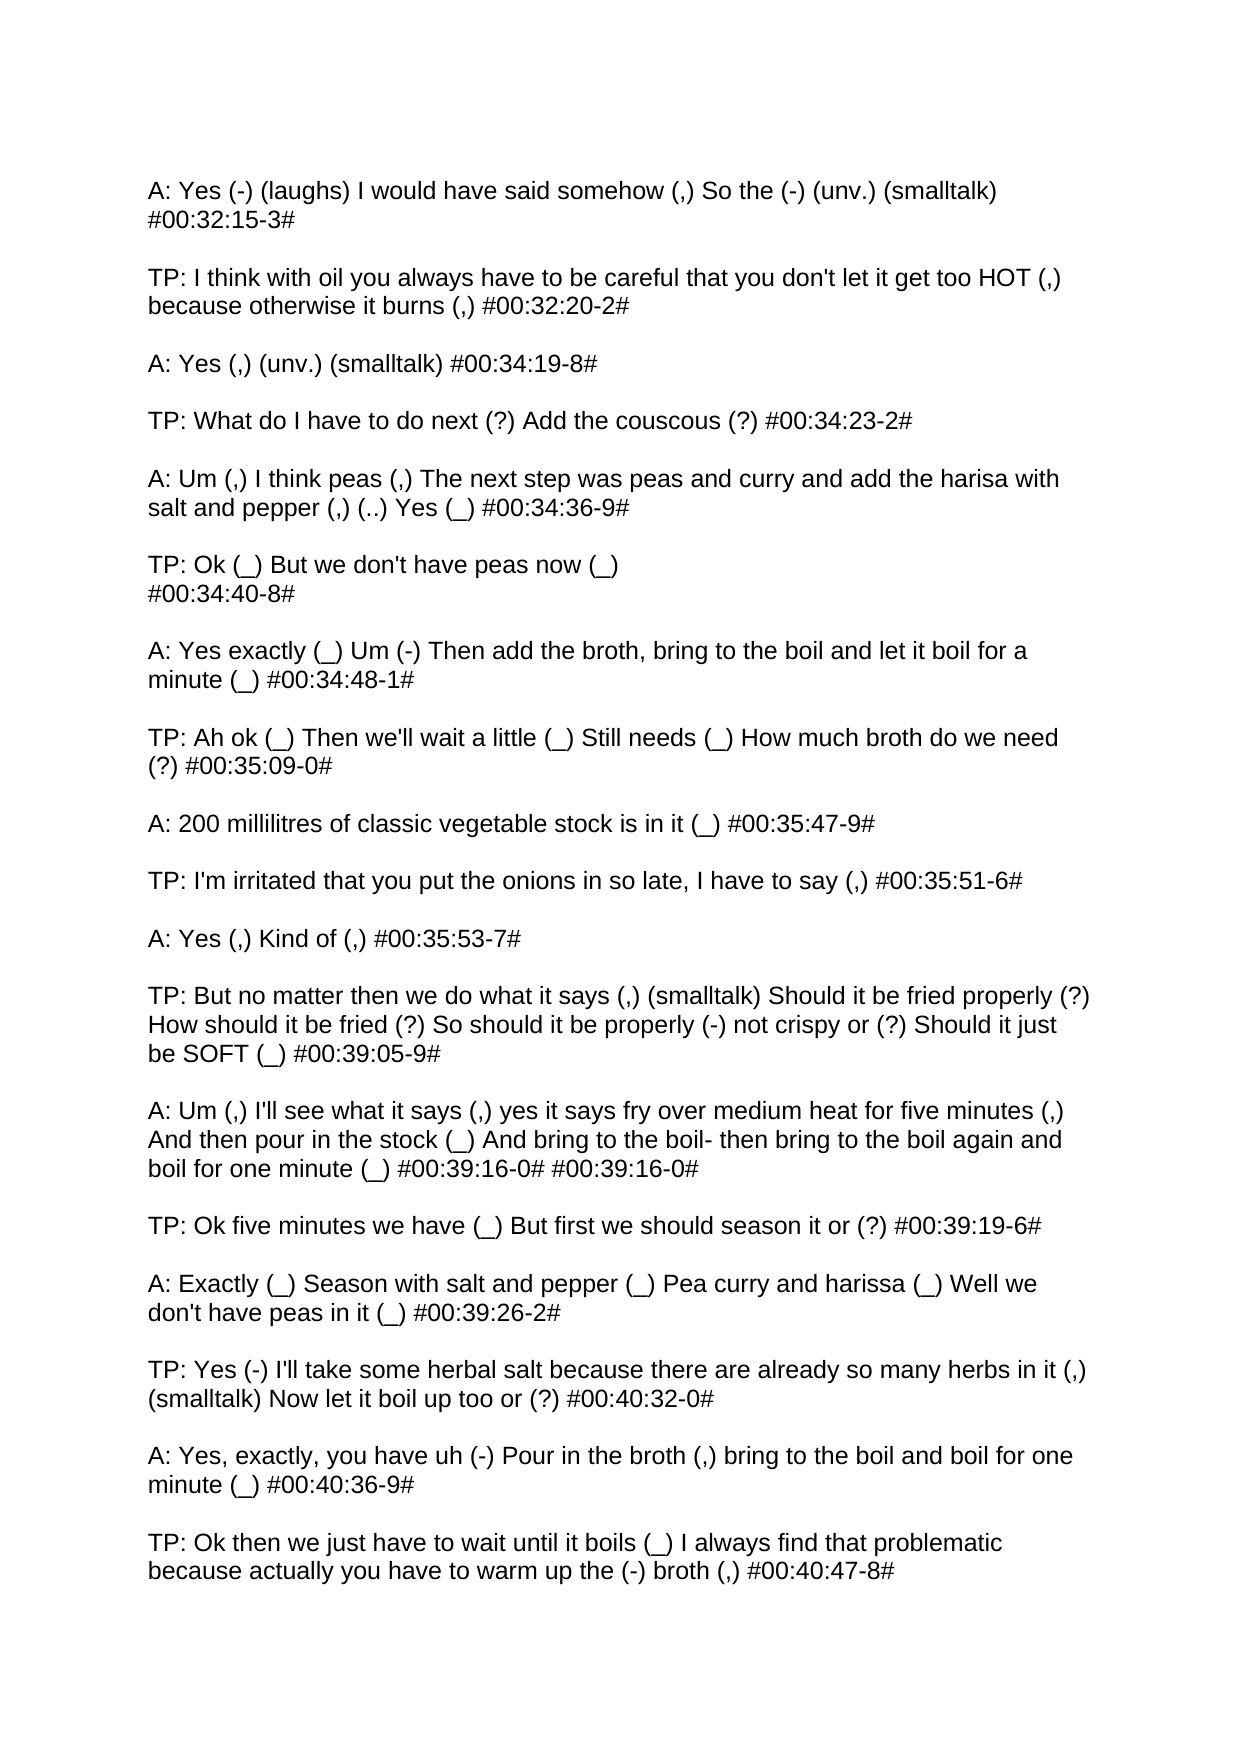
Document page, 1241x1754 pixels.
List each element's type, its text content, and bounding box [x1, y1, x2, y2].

text TP: Yes (-) I'll take some herbal salt because there are already so many herbs in it (,) (smalltalk) Now let it boil up too or (?) #00:40:32-0# [148, 1355, 1093, 1413]
text A: 200 millilitres of classic vegetable stock is in it (_) #00:35:47-9# [148, 809, 1093, 838]
text A: Um (,) I think peas (,) The next step was peas and curry and add the harisa with salt and pepper (,) (..) Yes (_) #00:34:36-9# [148, 464, 1093, 521]
text TP: But no matter then we do what it says (,) (smalltalk) Should it be fried properly (?) How should it be fried (?) So should it be properly (-) not crispy or (?) Should it just be SOFT (_) #00:39:05-9# [148, 981, 1093, 1068]
text TP: Ok (_) But we don't have peas now (_) #00:34:40-8# [148, 550, 1093, 608]
text TP: What do I have to do next (?) Add the couscous (?) #00:34:23-2# [148, 406, 1093, 435]
text A: Yes (-) (laughs) I would have said somehow (,) So the (-) (unv.) (smalltalk) #00:32:15-3# [148, 176, 1093, 234]
text TP: I'm irritated that you put the onions in so late, I have to say (,) #00:35:51-6# [148, 866, 1093, 895]
text TP: I think with oil you always have to be careful that you don't let it get too HOT (,) because otherwise it burns (,) #00:32:20-2# [148, 263, 1093, 320]
text TP: Ok then we just have to wait until it boils (_) I always find that problematic because actually you have to warm up the (-) broth (,) #00:40:47-8# [148, 1528, 1093, 1585]
text A: Yes, exactly, you have uh (-) Pour in the broth (,) bring to the boil and boil for one minute (_) #00:40:36-9# [148, 1441, 1093, 1499]
text A: Um (,) I'll see what it says (,) yes it says fry over medium heat for five minutes (,) And then pour in the stock (_) And bring to the boil- then bring to the boil again and boil for one minute (_) #00:39:16-0# #00:39:16-0# [148, 1096, 1093, 1183]
text A: Yes (,) (unv.) (smalltalk) #00:34:19-8# [148, 349, 1093, 378]
text TP: Ok five minutes we have (_) But first we should season it or (?) #00:39:19-6# [148, 1211, 1093, 1240]
text A: Exactly (_) Season with salt and pepper (_) Pea curry and harissa (_) Well we don't have peas in it (_) #00:39:26-2# [148, 1269, 1093, 1326]
text A: Yes (,) Kind of (,) #00:35:53-7# [148, 924, 1093, 953]
text TP: Ah ok (_) Then we'll wait a little (_) Still needs (_) How much broth do we need (?) #00:35:09-0# [148, 723, 1093, 780]
text A: Yes exactly (_) Um (-) Then add the broth, bring to the boil and let it boil for a minute (_) #00:34:48-1# [148, 636, 1093, 694]
